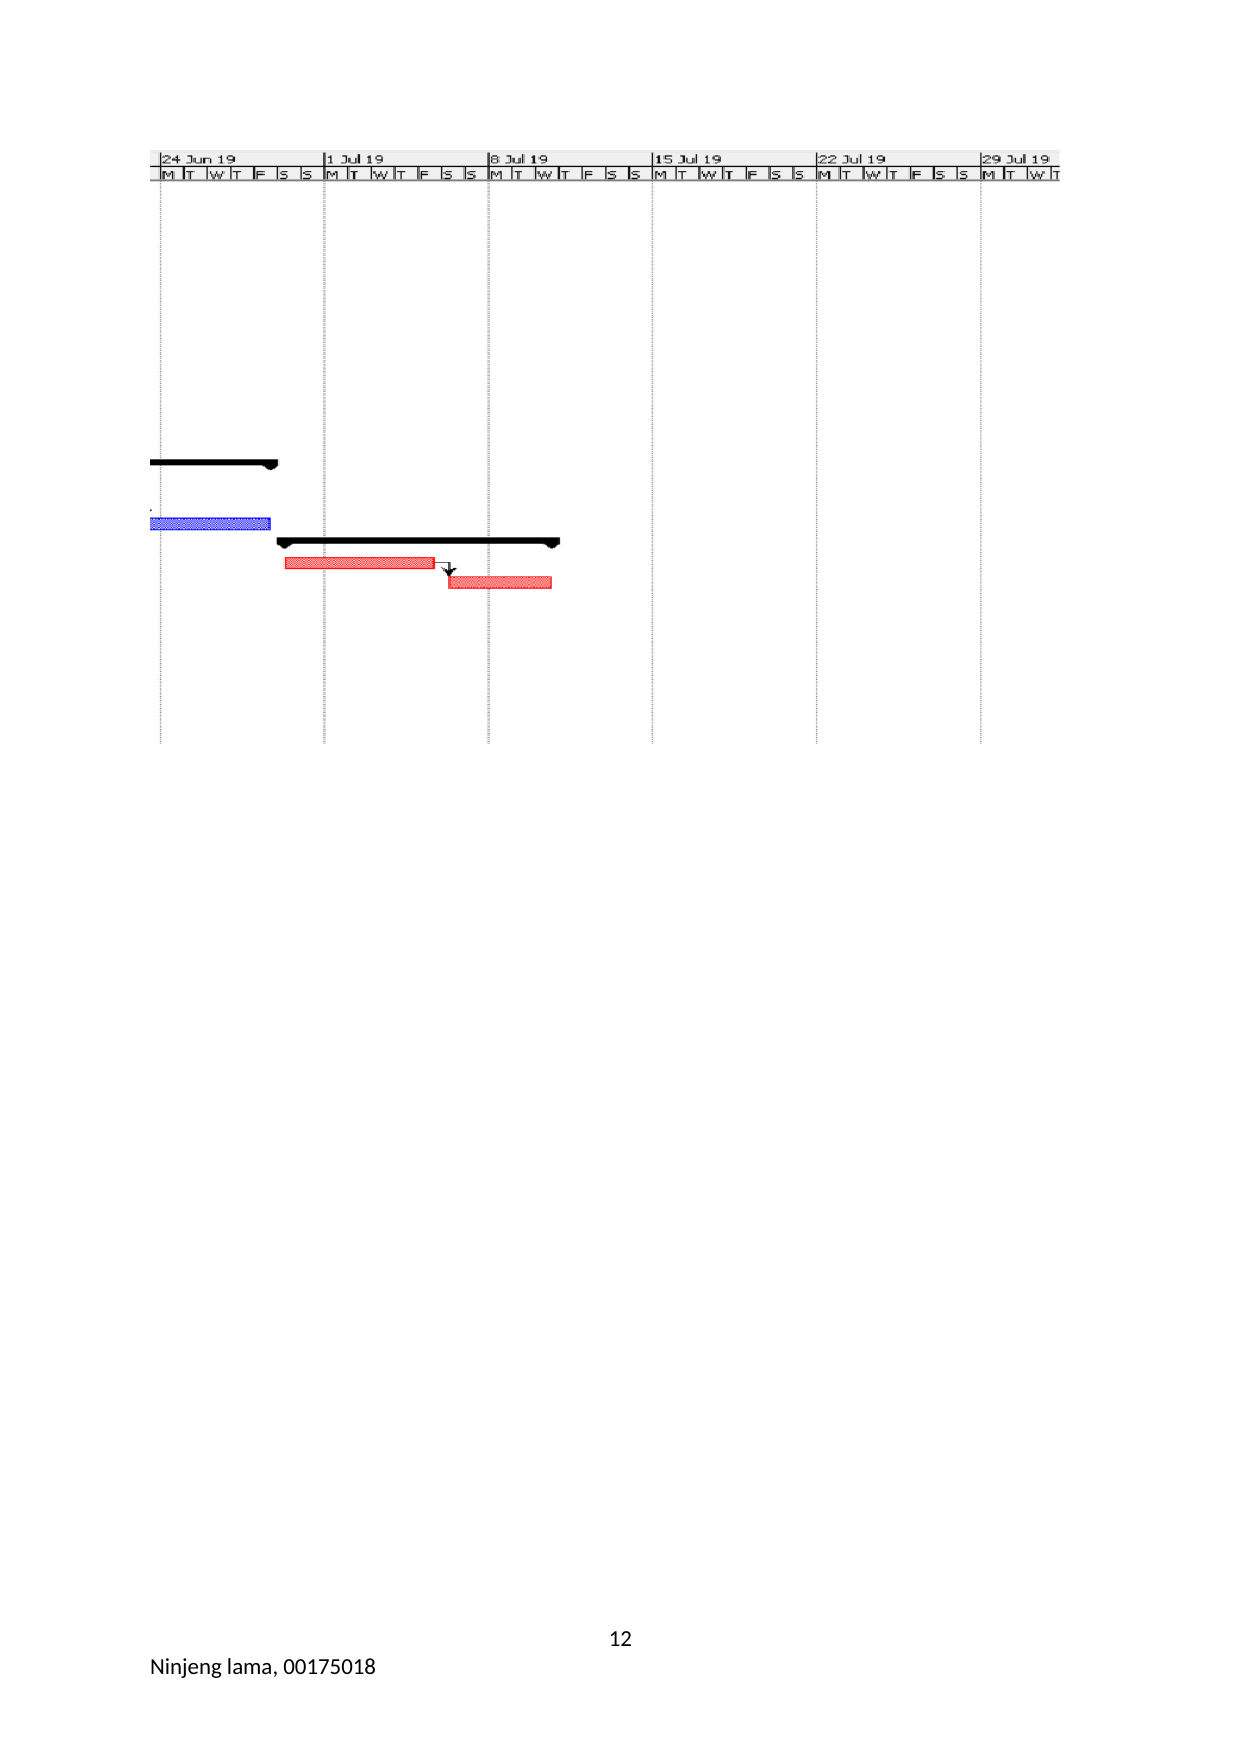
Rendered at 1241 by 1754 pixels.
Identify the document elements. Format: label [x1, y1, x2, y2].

picture [150, 150, 1060, 744]
